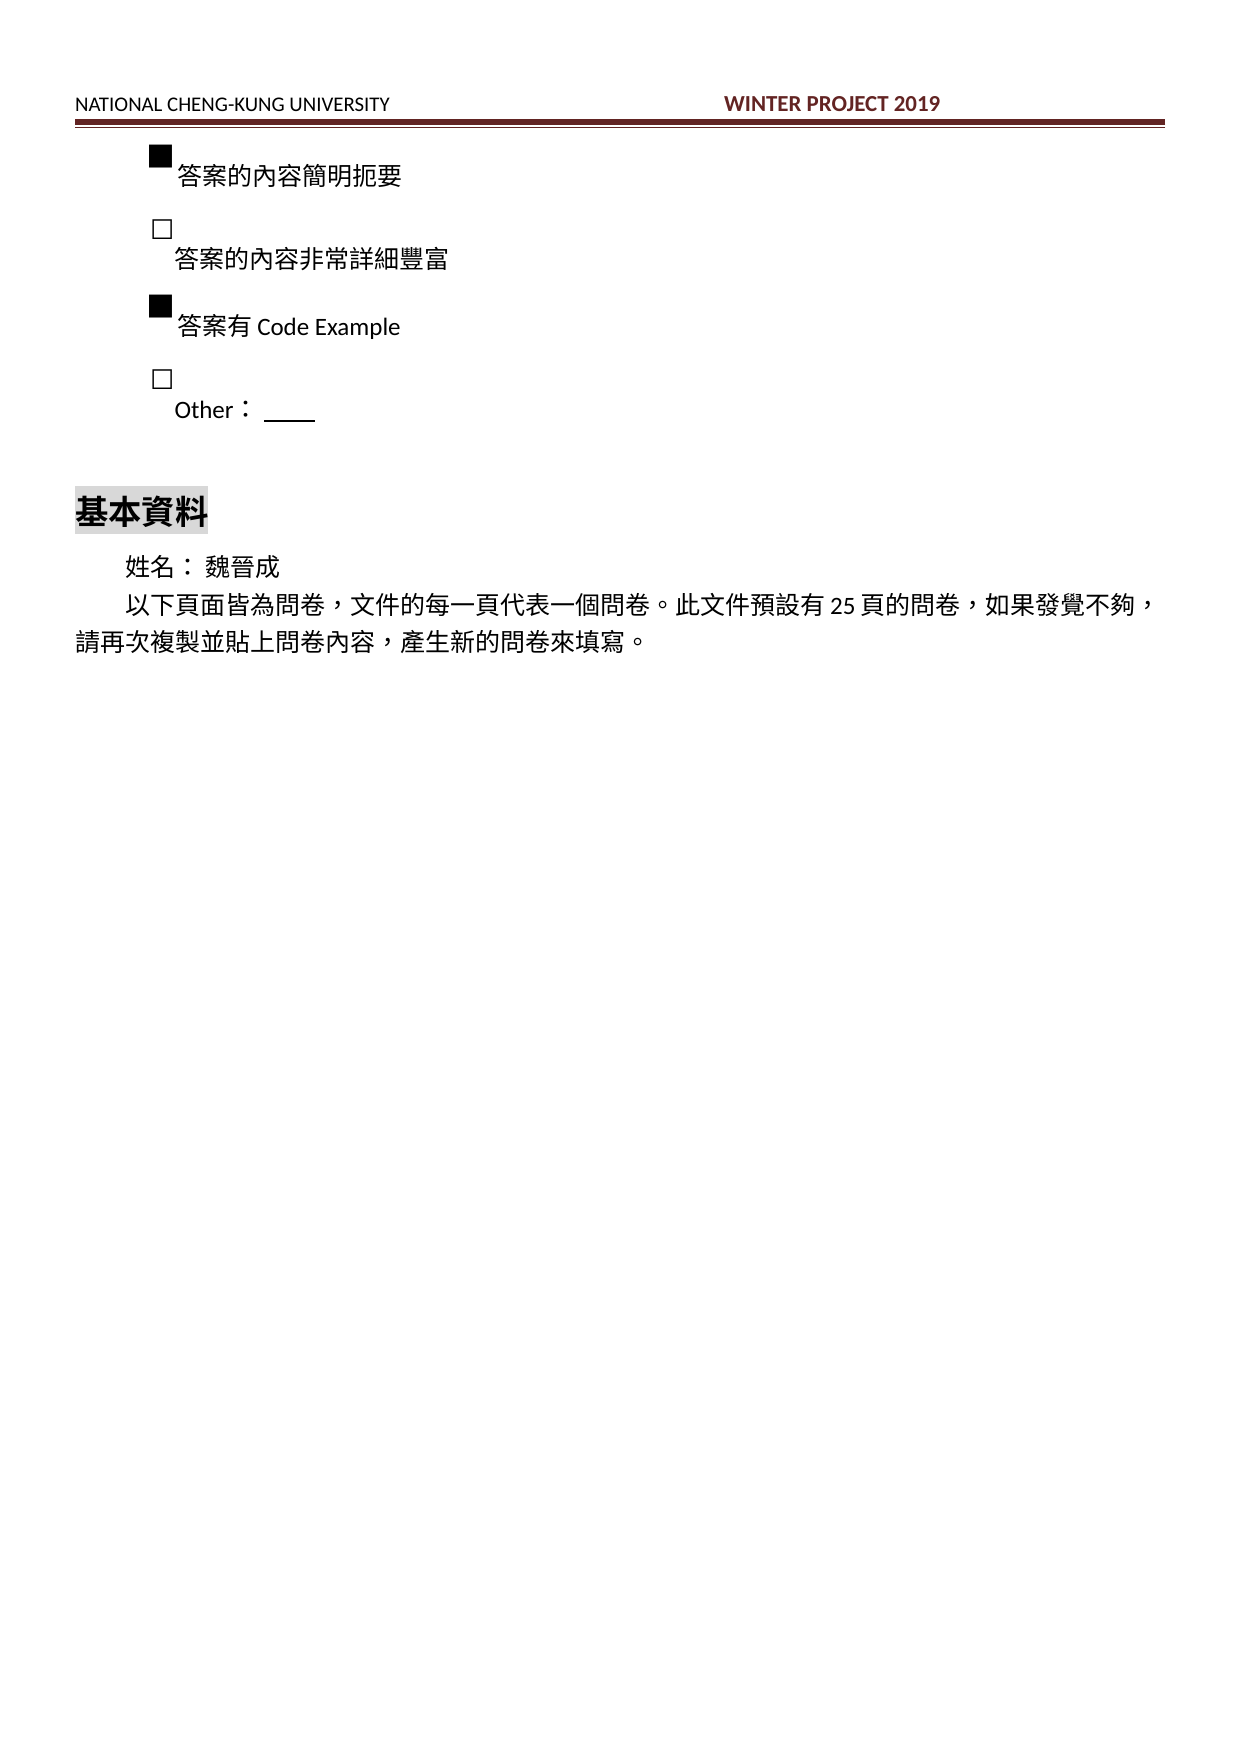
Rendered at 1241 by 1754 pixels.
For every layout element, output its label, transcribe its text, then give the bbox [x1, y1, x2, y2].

text 基本資料 [75, 472, 1165, 547]
list 此答案有Code Example [150, 285, 1165, 360]
list 此答案的內容非常詳細豐富 [150, 210, 1165, 285]
list 此答案的內容簡明扼要 [150, 135, 1165, 210]
text 以下頁面皆為問卷，文件的每一頁代表一個問卷。此文件預設有25頁的問卷，如果發覺不夠，請再次複製並貼上問卷內容，產生新的問卷來填寫。 [75, 585, 1165, 660]
list Other： [150, 360, 1165, 435]
text 姓名： 魏晉成 [75, 547, 1165, 585]
